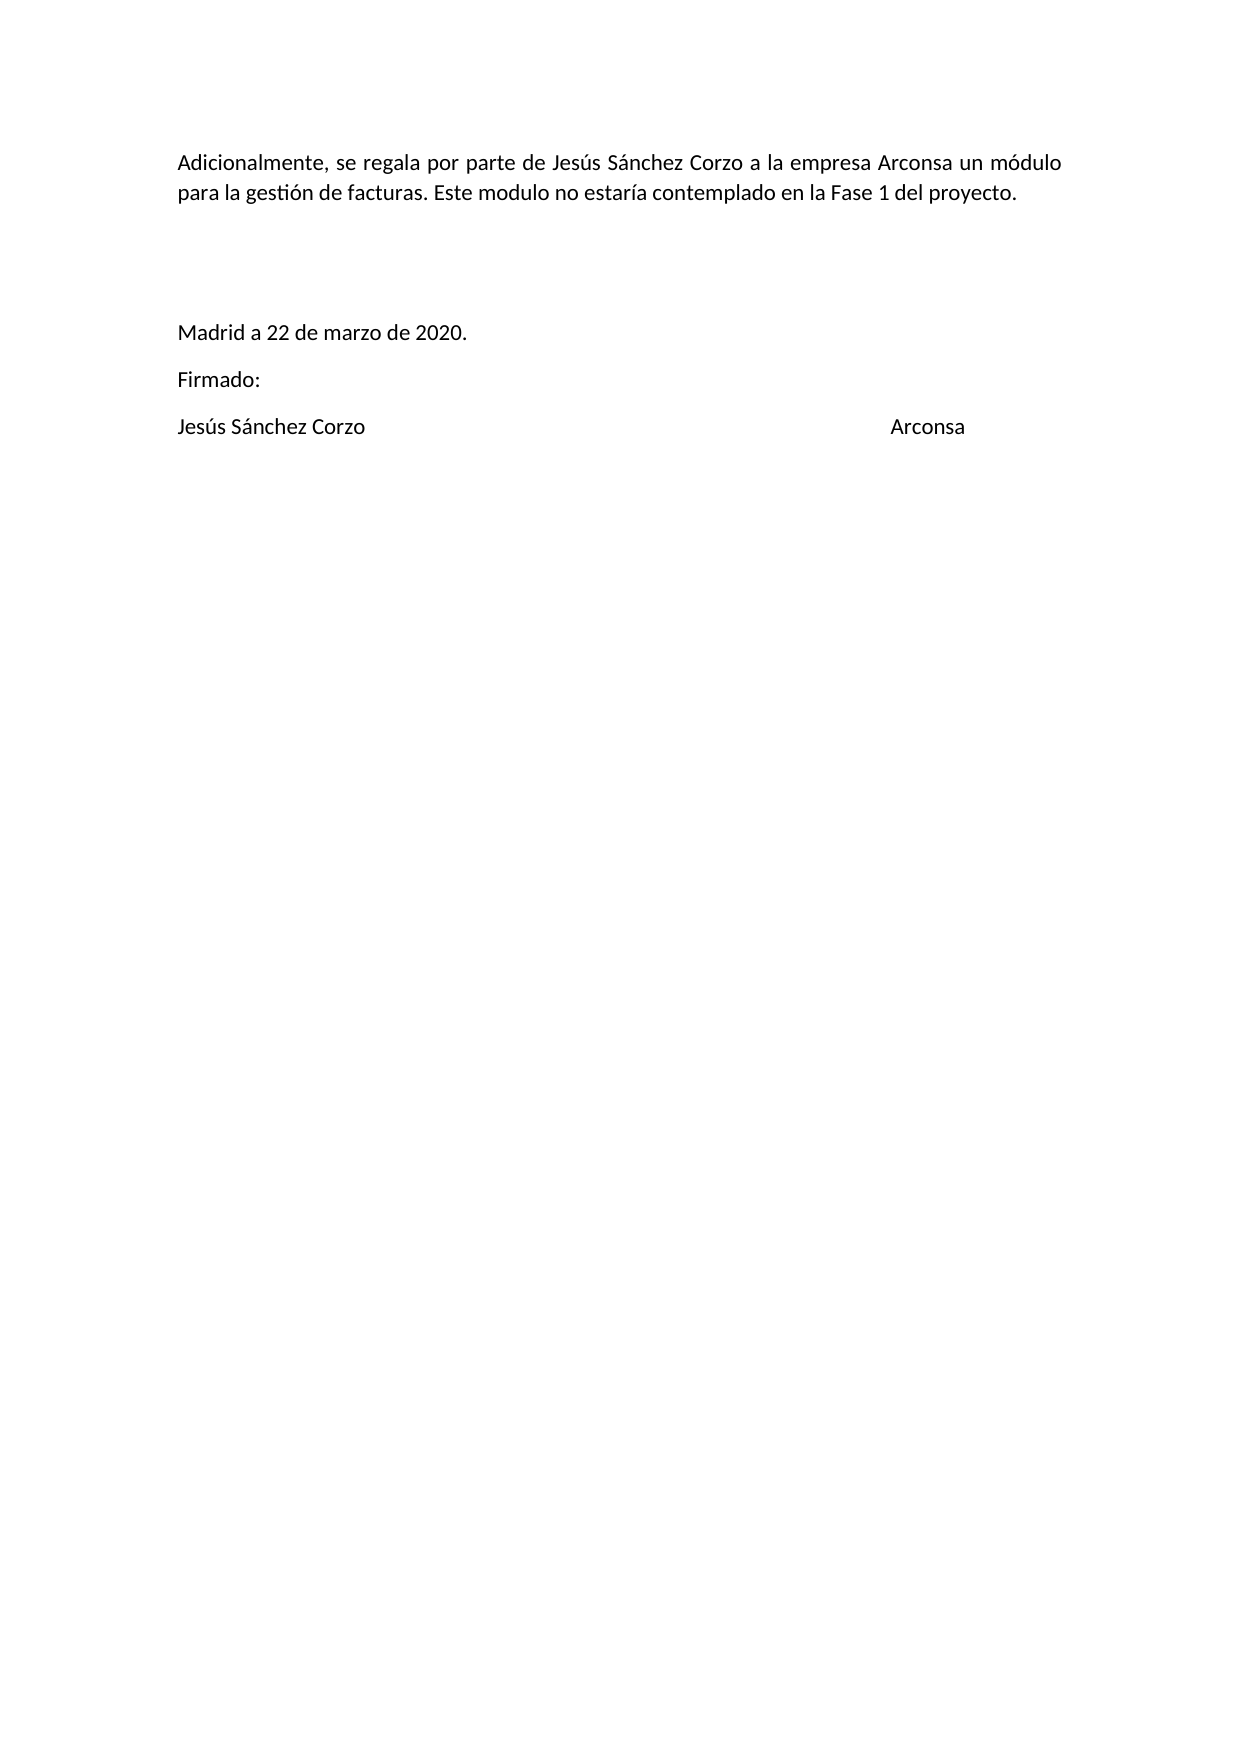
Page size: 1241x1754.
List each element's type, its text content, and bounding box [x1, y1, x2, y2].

text Jesús Sánchez Corzo Arconsa [177, 412, 1063, 440]
text Adicionalmente, se regala por parte de Jesús Sánchez Corzo a la empresa Arconsa un módulo para la gestión de facturas. Este modulo no estaría contemplado en la Fase 1 del proyecto. [177, 148, 1063, 206]
text Madrid a 22 de marzo de 2020. [177, 318, 1063, 346]
text Firmado: [177, 365, 1063, 393]
